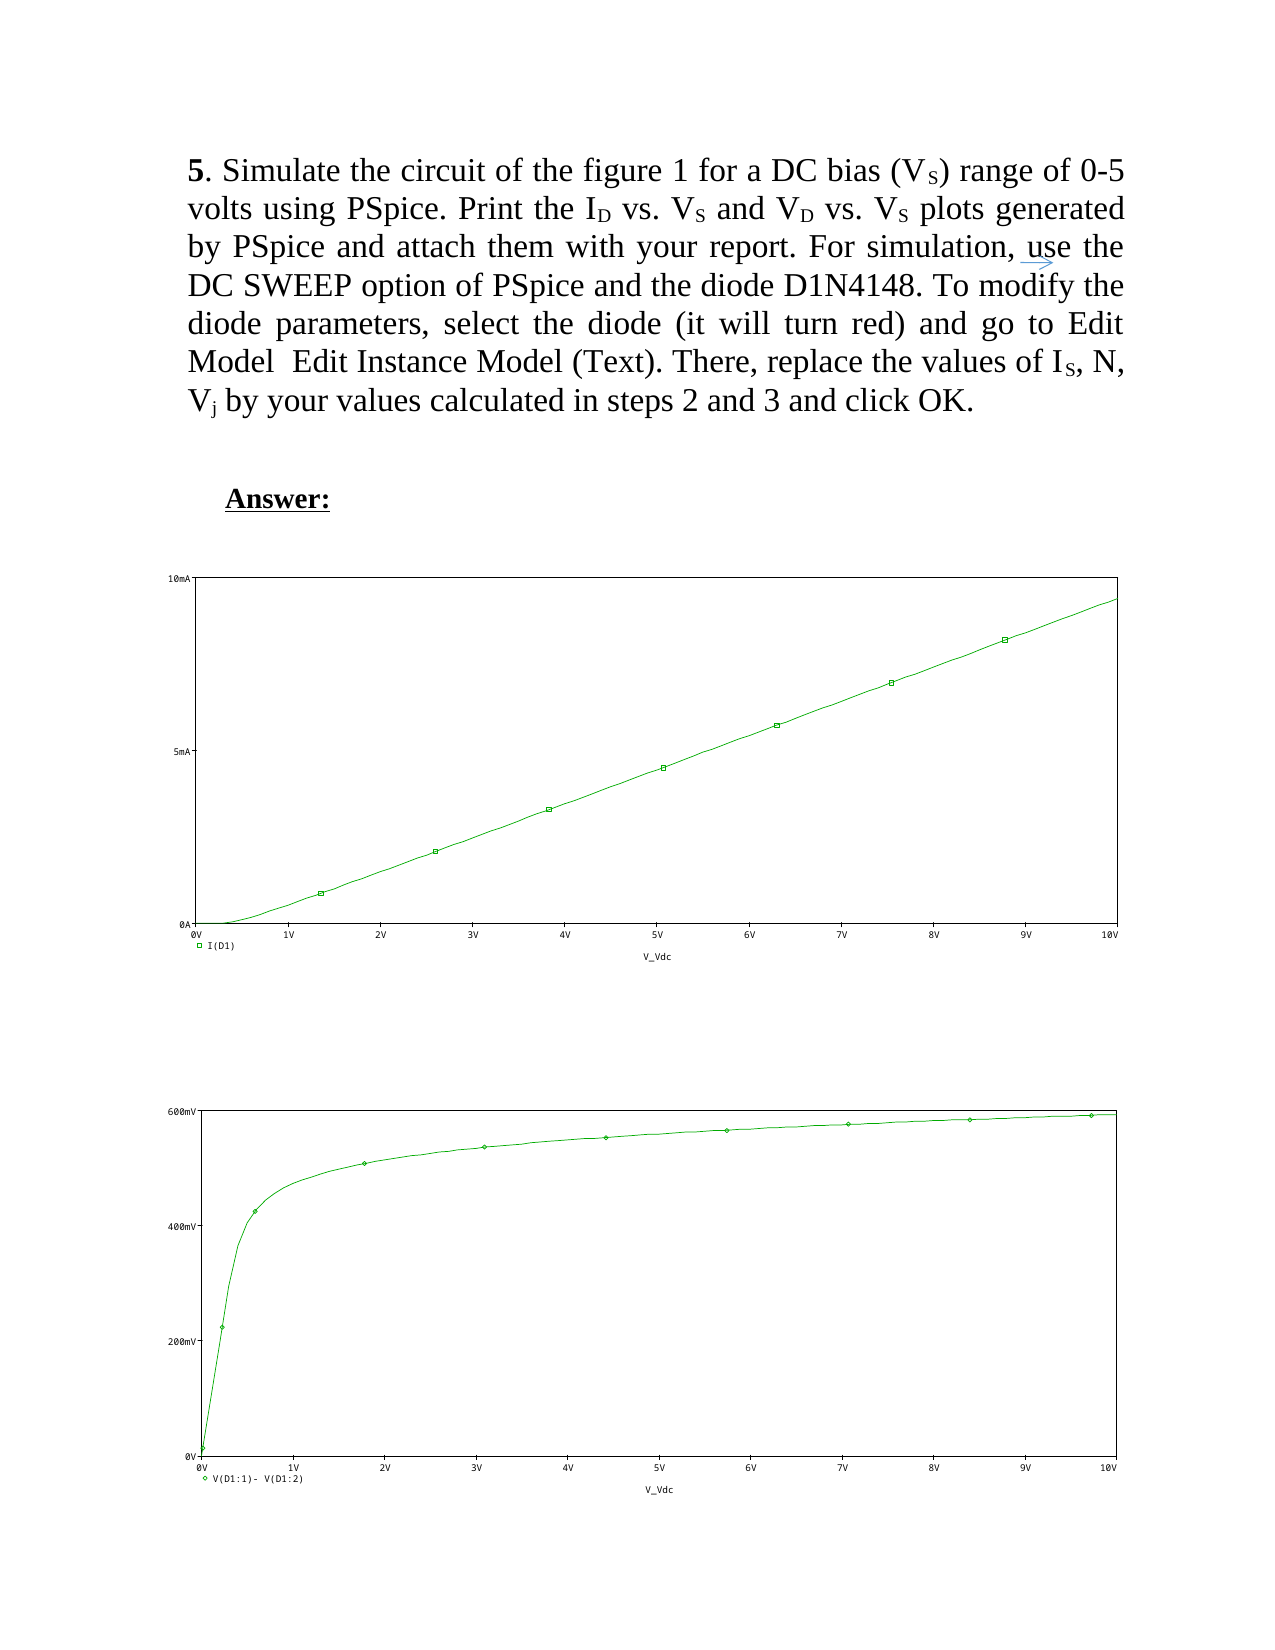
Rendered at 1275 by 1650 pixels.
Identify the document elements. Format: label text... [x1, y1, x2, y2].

text 5. Simulate the circuit of the figure 1 for a DC bias (VS) range of 0-5 volts using PSpice. Print the ID vs. VS and VD vs. VS plots generated by PSpice and attach them with your report. For simulation, use the DC SWEEP option of PSpice and the diode D1N4148. To modify the diode parameters, select the diode (it will turn red) and go to Edit Model Edit Instance Model (Text). There, replace the values of IS, N, Vj by your values calculated in steps 2 and 3 and click OK. [187, 150, 1125, 418]
text Answer: [150, 482, 1125, 515]
